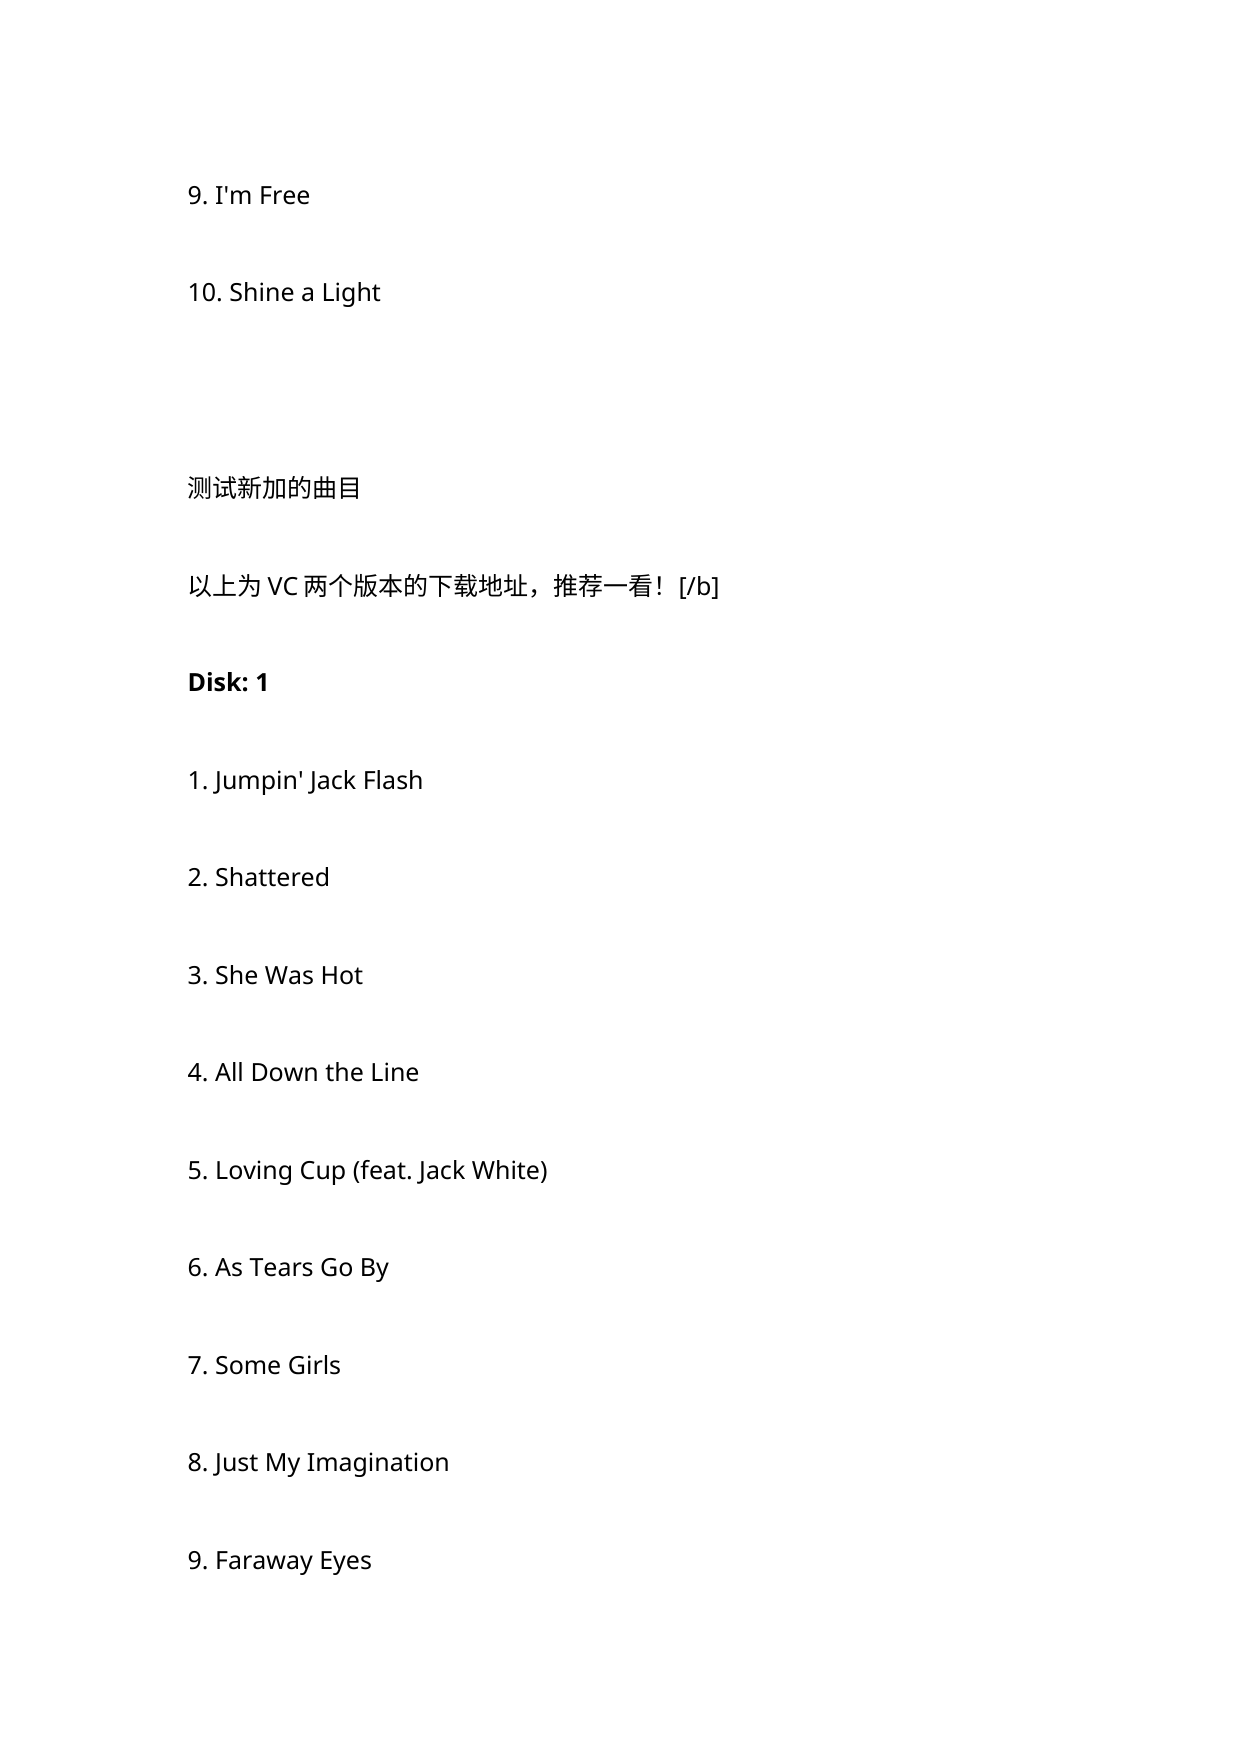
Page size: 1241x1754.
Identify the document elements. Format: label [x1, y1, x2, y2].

text [187, 162, 1053, 1592]
